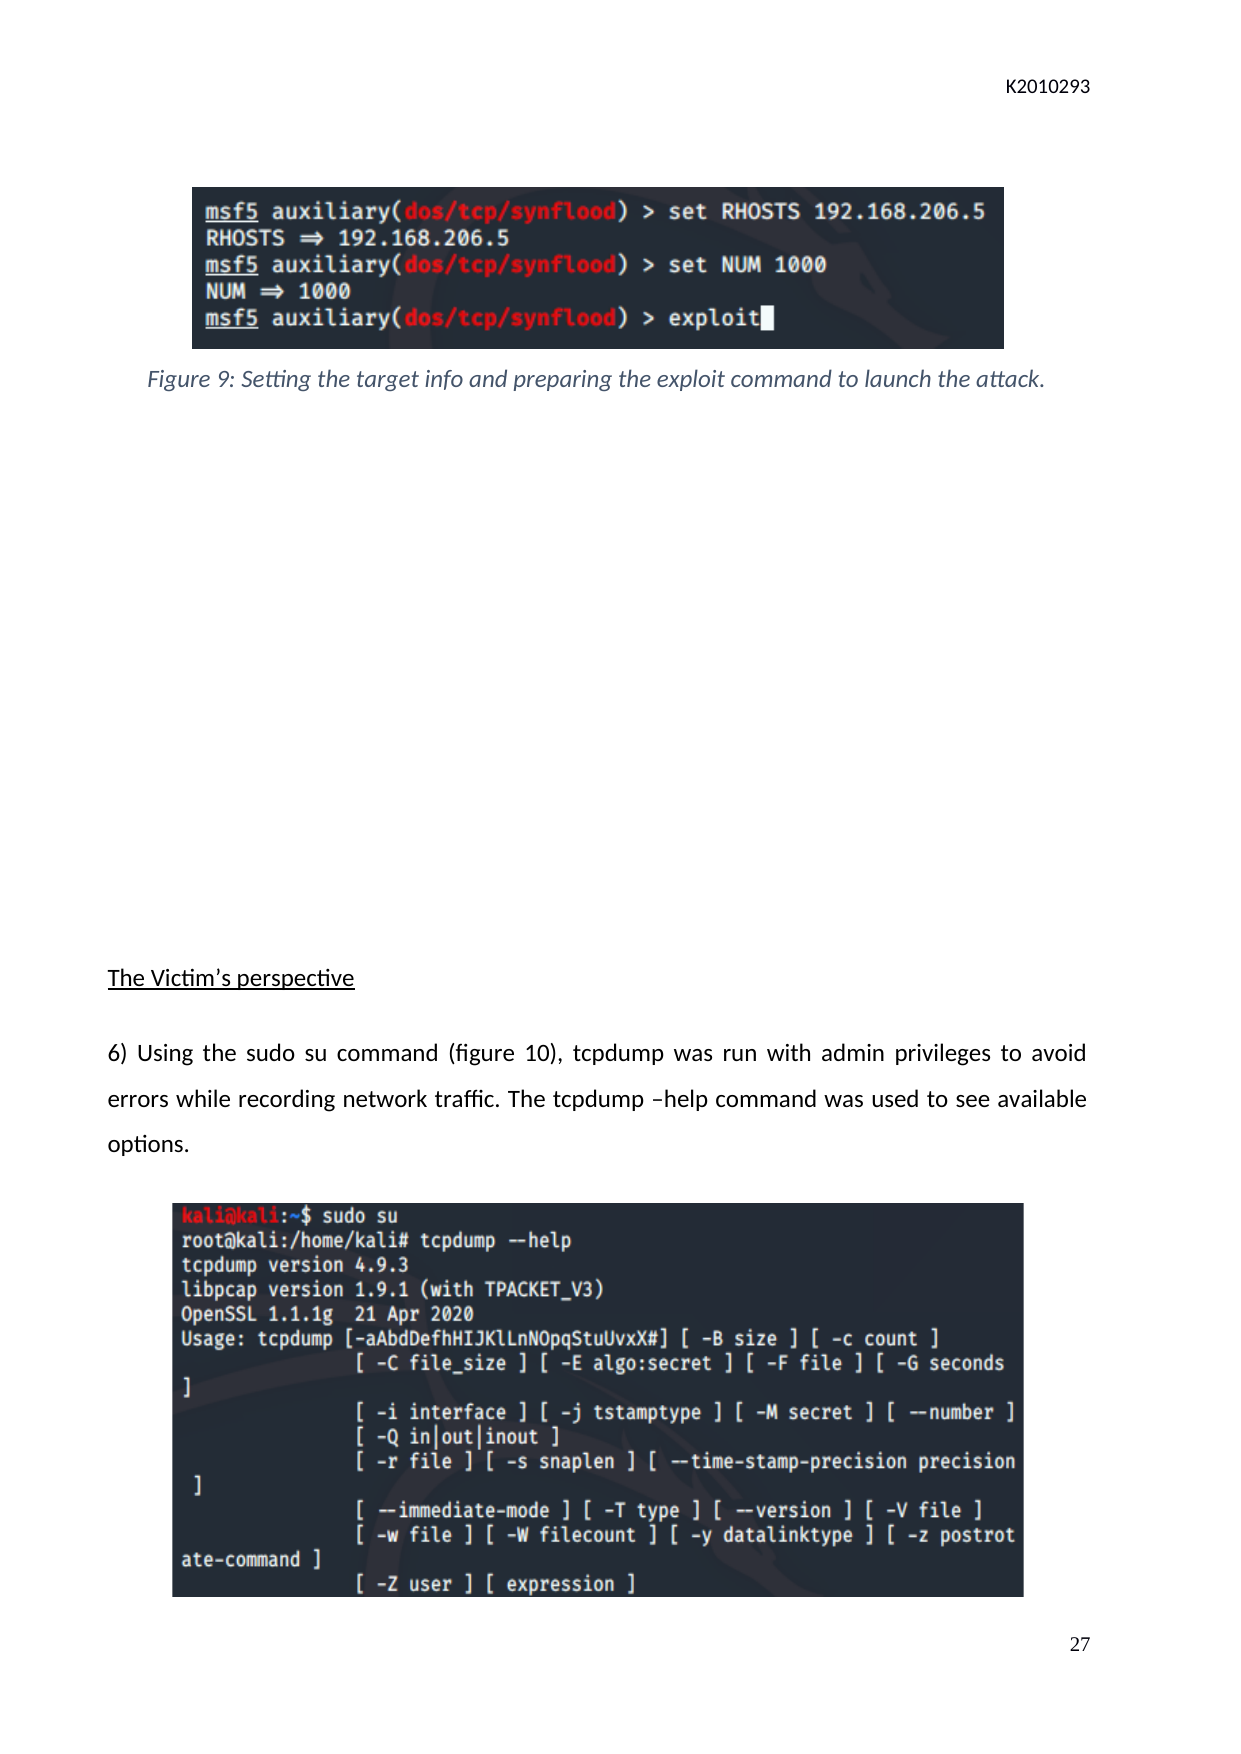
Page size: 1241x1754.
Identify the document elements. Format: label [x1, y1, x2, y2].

picture [172, 1203, 1024, 1597]
table_cell [106, 150, 1090, 1604]
picture [192, 187, 1004, 349]
